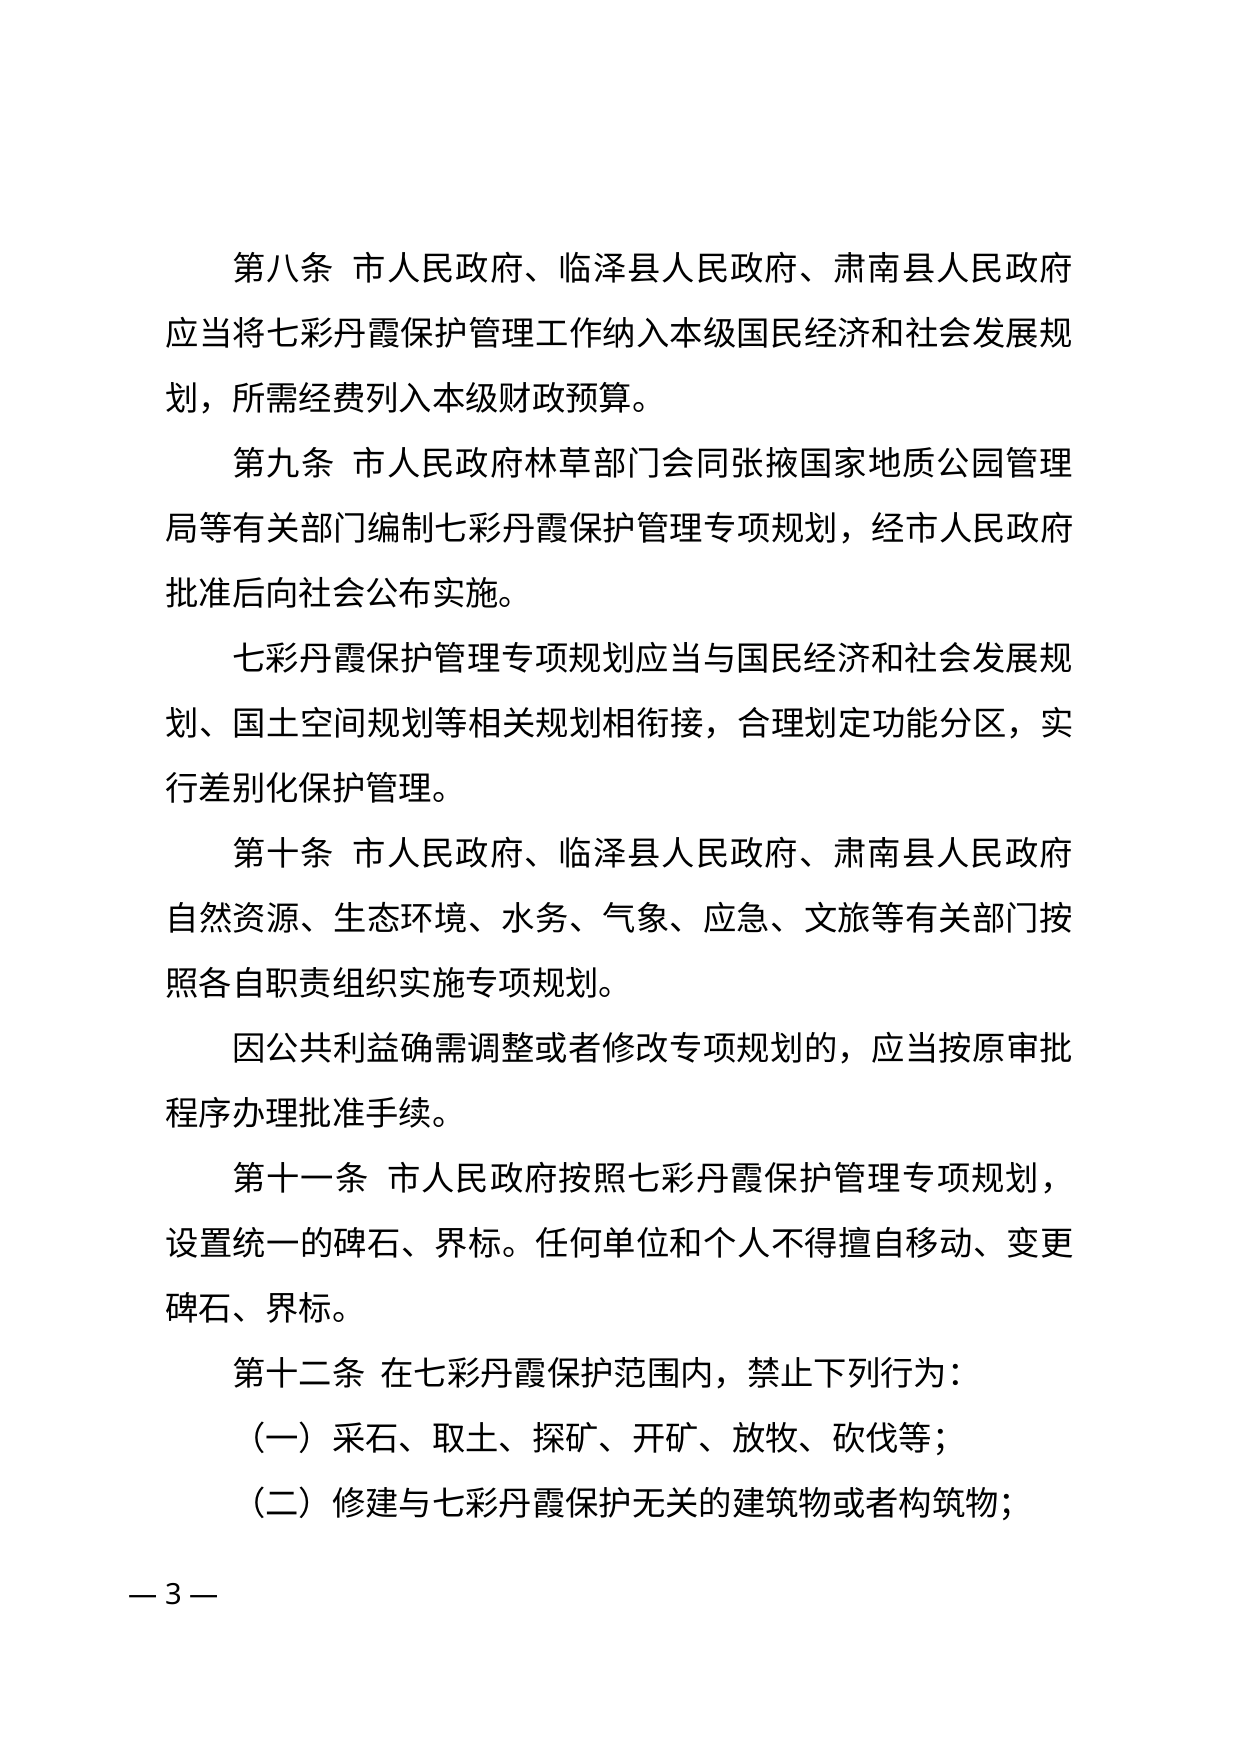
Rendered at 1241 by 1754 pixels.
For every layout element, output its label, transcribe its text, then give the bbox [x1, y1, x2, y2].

text 第九条 市人民政府林草部门会同张掖国家地质公园管理局等有关部门编制七彩丹霞保护管理专项规划，经市人民政府批准后向社会公布实施。 [165, 428, 1075, 623]
text 七彩丹霞保护管理专项规划应当与国民经济和社会发展规划、国土空间规划等相关规划相衔接，合理划定功能分区，实行差别化保护管理。 [165, 623, 1075, 818]
text （一）采石、取土、探矿、开矿、放牧、砍伐等； [165, 1403, 1075, 1468]
text 因公共利益确需调整或者修改专项规划的，应当按原审批程序办理批准手续。 [165, 1013, 1075, 1143]
text 第十二条 在七彩丹霞保护范围内，禁止下列行为： [165, 1338, 1075, 1403]
text 第十一条 市人民政府按照七彩丹霞保护管理专项规划，设置统一的碑石、界标。任何单位和个人不得擅自移动、变更碑石、界标。 [165, 1143, 1075, 1338]
text 第八条 市人民政府、临泽县人民政府、肃南县人民政府应当将七彩丹霞保护管理工作纳入本级国民经济和社会发展规划，所需经费列入本级财政预算。 [165, 233, 1075, 428]
text 第十条 市人民政府、临泽县人民政府、肃南县人民政府自然资源、生态环境、水务、气象、应急、文旅等有关部门按照各自职责组织实施专项规划。 [165, 818, 1075, 1013]
text （二）修建与七彩丹霞保护无关的建筑物或者构筑物； [165, 1468, 1075, 1533]
